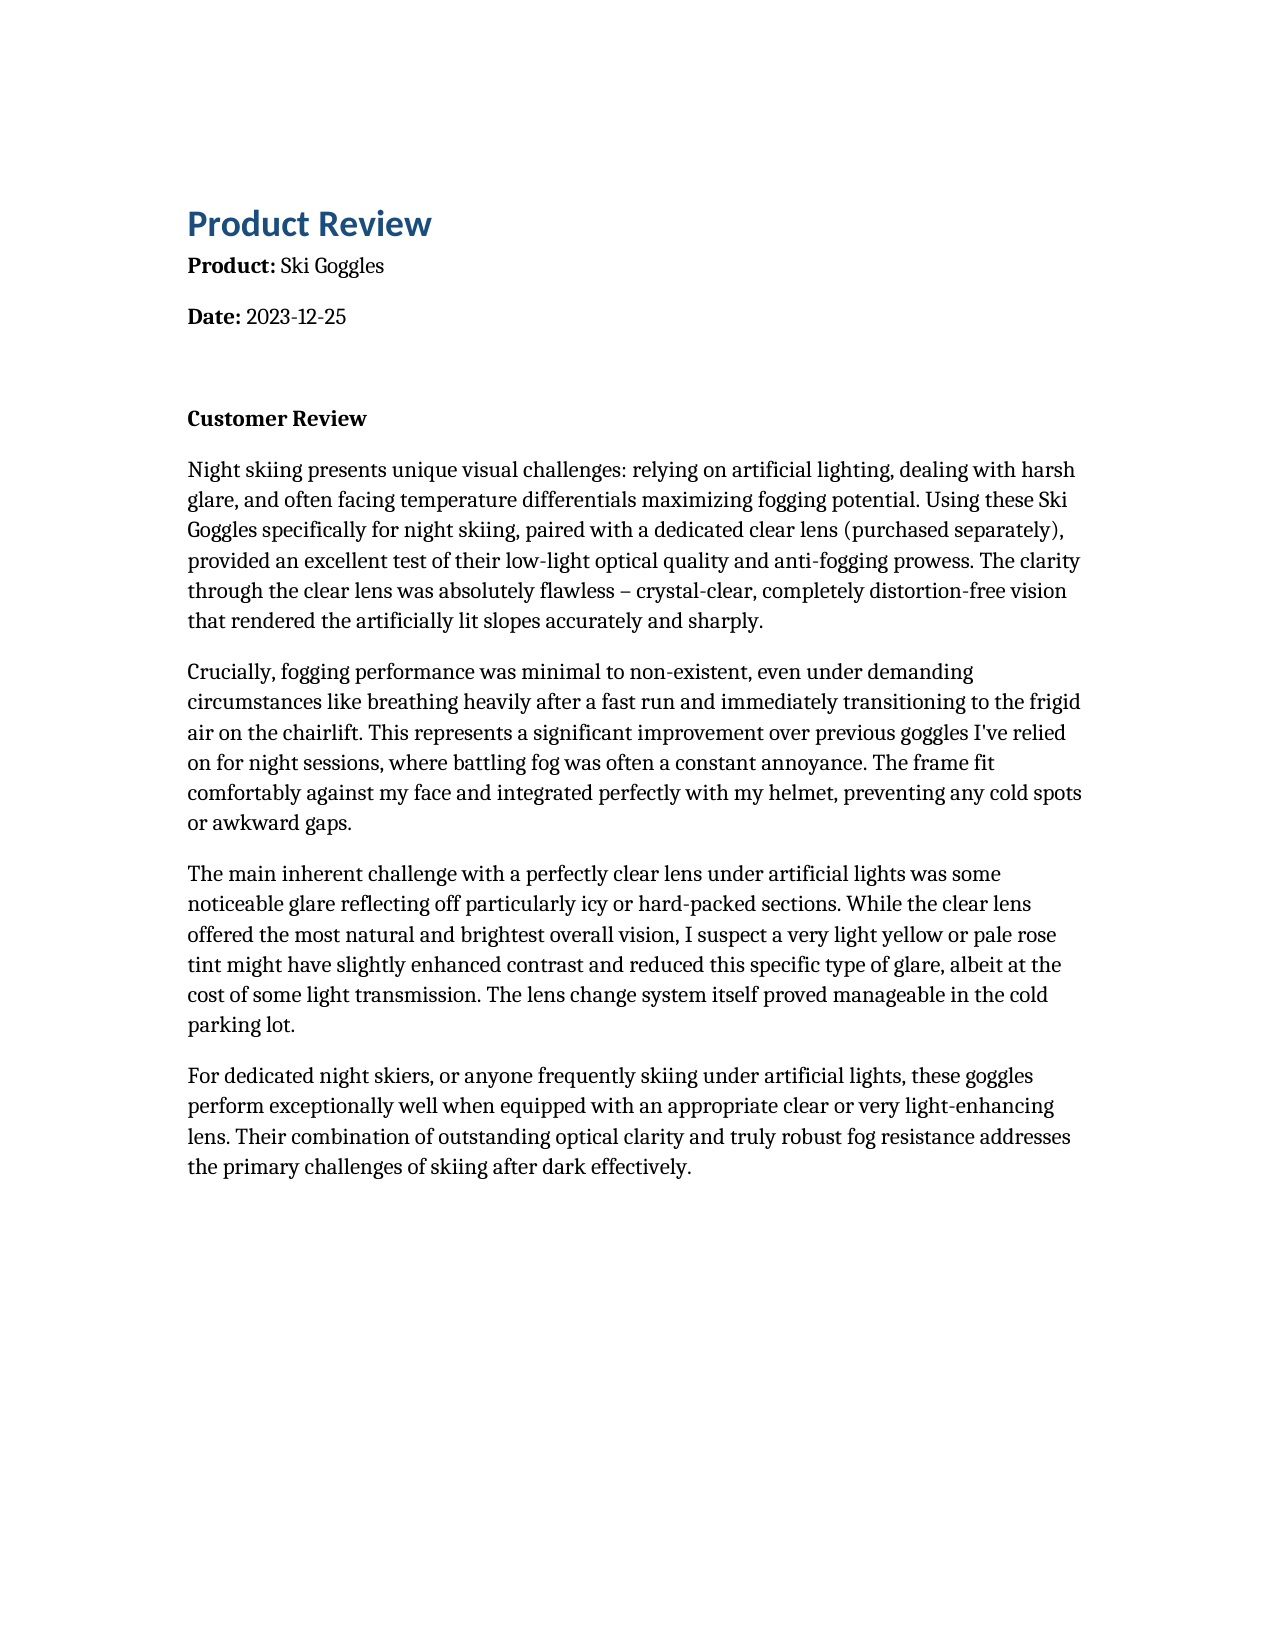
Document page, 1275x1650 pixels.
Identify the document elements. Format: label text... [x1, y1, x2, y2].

text For dedicated night skiers, or anyone frequently skiing under artificial lights, these goggles perform exceptionally well when equipped with an appropriate clear or very light-enhancing lens. Their combination of outstanding optical clarity and truly robust fog resistance addresses the primary challenges of skiing after dark effectively. [187, 1063, 1087, 1180]
text Customer Review [187, 406, 1087, 432]
text Crucially, fogging performance was minimal to non-existent, even under demanding circumstances like breathing heavily after a fast run and immediately transitioning to the frigid air on the chairlift. This represents a significant improvement over previous goggles I've relied on for night sessions, where battling fog was often a constant annoyance. The frame fit comfortably against my face and integrated perfectly with my helmet, preventing any cold spots or awkward gaps. [187, 659, 1087, 836]
subtitle Product Review [187, 200, 1087, 246]
text Night skiing presents unique visual challenges: relying on artificial lighting, dealing with harsh glare, and often facing temperature differentials maximizing fogging potential. Using these Ski Goggles specifically for night skiing, paired with a dedicated clear lens (purchased separately), provided an excellent test of their low-light optical quality and anti-fogging prowess. The clarity through the clear lens was absolutely flawless – crystal-clear, completely distortion-free vision that rendered the artificially lit slopes accurately and sharply. [187, 457, 1087, 634]
text The main inherent challenge with a perfectly clear lens under artificial lights was some noticeable glare reflecting off particularly icy or hard-packed sections. While the clear lens offered the most natural and brightest overall vision, I suspect a very light yellow or pale rose tint might have slightly enhanced contrast and reduced this specific type of glare, albeit at the cost of some light transmission. The lens change system itself proved manageable in the cold parking lot. [187, 861, 1087, 1038]
text Product: Ski Goggles [187, 253, 1087, 279]
text Date: 2023-12-25 [187, 304, 1087, 330]
